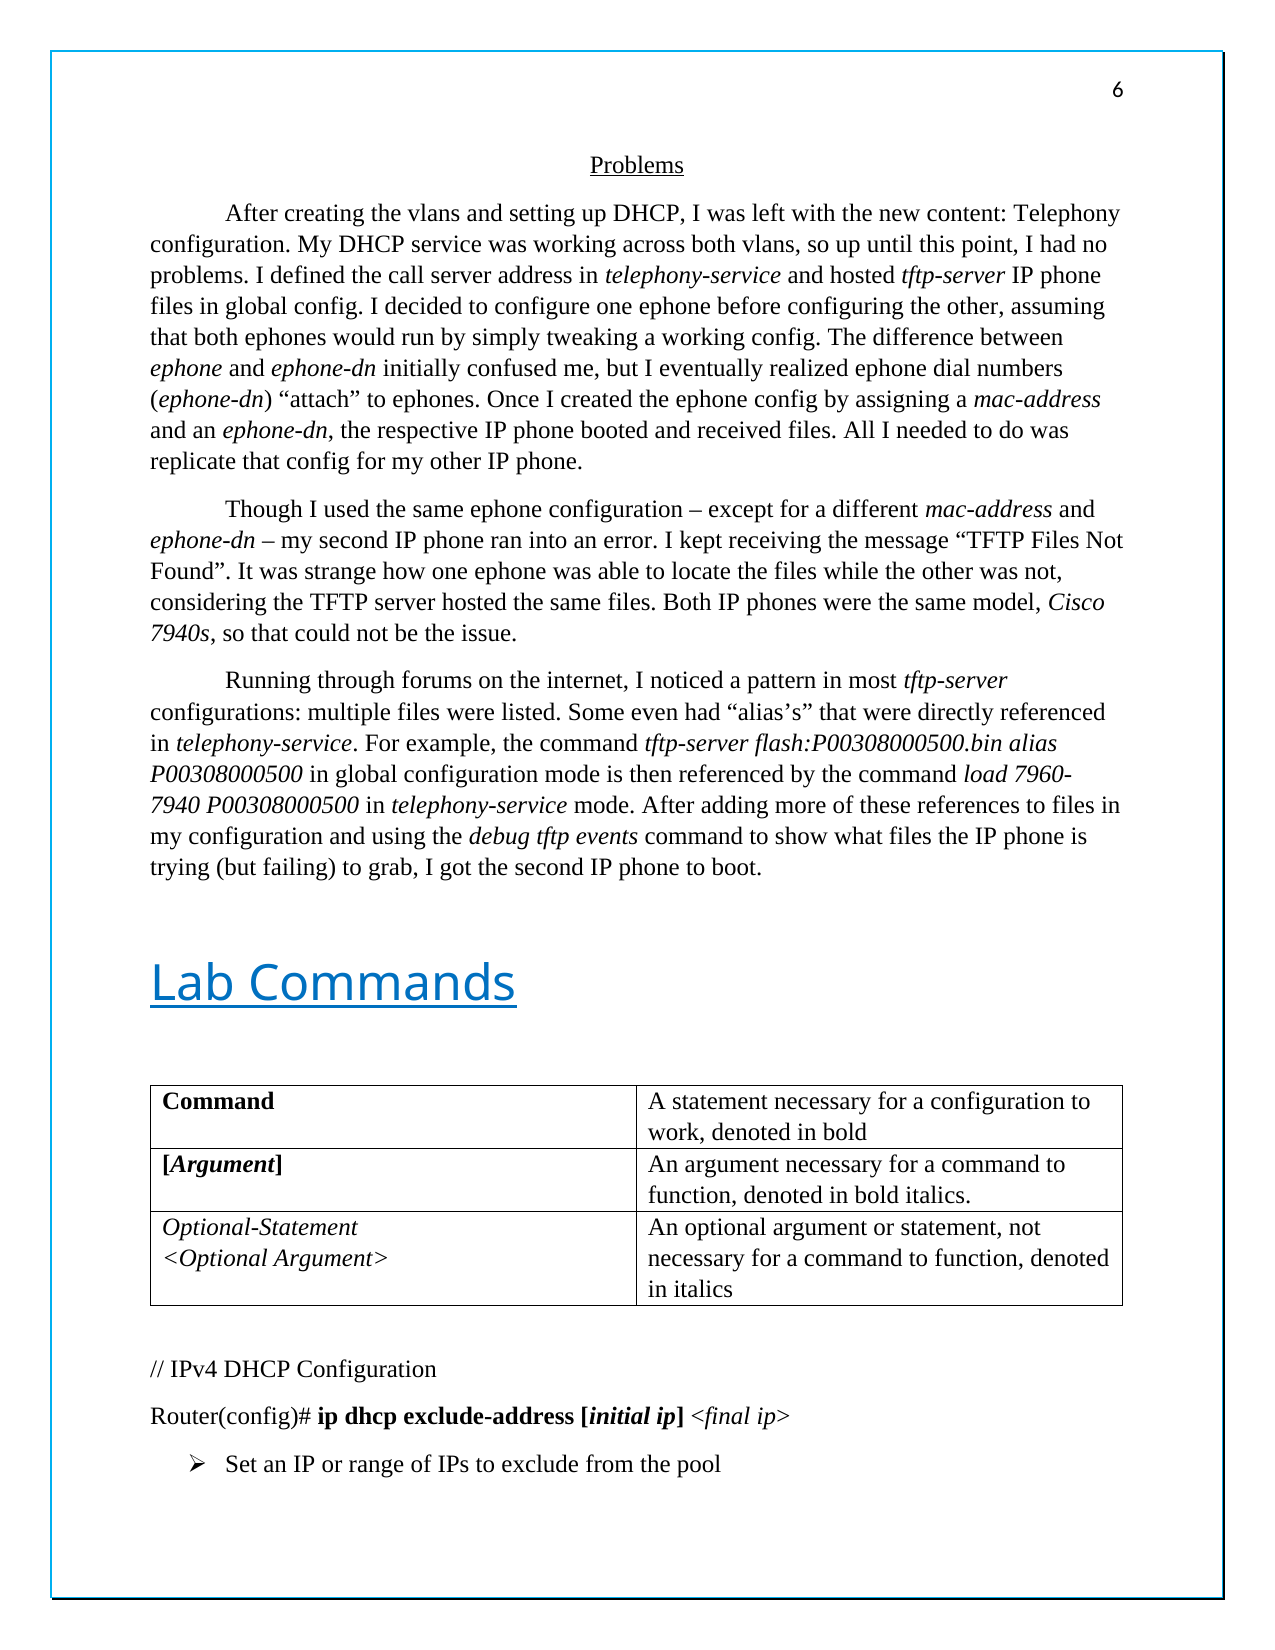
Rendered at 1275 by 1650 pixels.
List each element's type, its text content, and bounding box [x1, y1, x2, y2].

table_cell An optional argument or statement, not necessary for a command to function, denoted in italics [637, 1212, 1122, 1305]
table_header A statement necessary for a configuration to work, denoted in bold [637, 1086, 1122, 1148]
text Problems [150, 150, 1123, 179]
table_cell An argument necessary for a command to function, denoted in bold italics. [637, 1149, 1122, 1211]
text Though I used the same ephone configuration – except for a different mac-address and ephone-dn – my second IP phone ran into an error. I kept receiving the message “TFTP Files Not Found”. It was strange how one ephone was able to locate the files while the other was not, considering the TFTP server hosted the same files. Both IP phones were the same model, Cisco 7940s, so that could not be the issue. [150, 494, 1123, 647]
text Running through forums on the internet, I noticed a pattern in most tftp-server configurations: multiple files were listed. Some even had “alias’s” that were directly referenced in telephony-service. For example, the command tftp-server flash:P00308000500.bin alias P00308000500 in global configuration mode is then referenced by the command load 7960-7940 P00308000500 in telephony-service mode. After adding more of these references to files in my configuration and using the debug tftp events command to show what files the IP phone is trying (but failing) to grab, I got the second IP phone to boot. [150, 666, 1123, 881]
table_header Command [151, 1086, 636, 1148]
text Lab Commands [150, 947, 1123, 1015]
text // IPv4 DHCP Configuration [150, 1354, 1123, 1382]
list Set an IP or range of IPs to exclude from the pool [187, 1449, 1123, 1478]
text Router(config)# ip dhcp exclude-address [initial ip] <final ip> [150, 1401, 1123, 1430]
table_cell Optional-Statement <Optional Argument> [151, 1212, 636, 1305]
table_cell [Argument] [151, 1149, 636, 1211]
text After creating the vlans and setting up DHCP, I was left with the new content: Telephony configuration. My DHCP service was working across both vlans, so up until this point, I had no problems. I defined the call server address in telephony-service and hosted tftp-server IP phone files in global config. I decided to configure one ephone before configuring the other, assuming that both ephones would run by simply tweaking a working config. The difference between ephone and ephone-dn initially confused me, but I eventually realized ephone dial numbers (ephone-dn) “attach” to ephones. Once I created the ephone config by assigning a mac-address and an ephone-dn, the respective IP phone booted and received files. All I needed to do was replicate that config for my other IP phone. [150, 198, 1123, 475]
